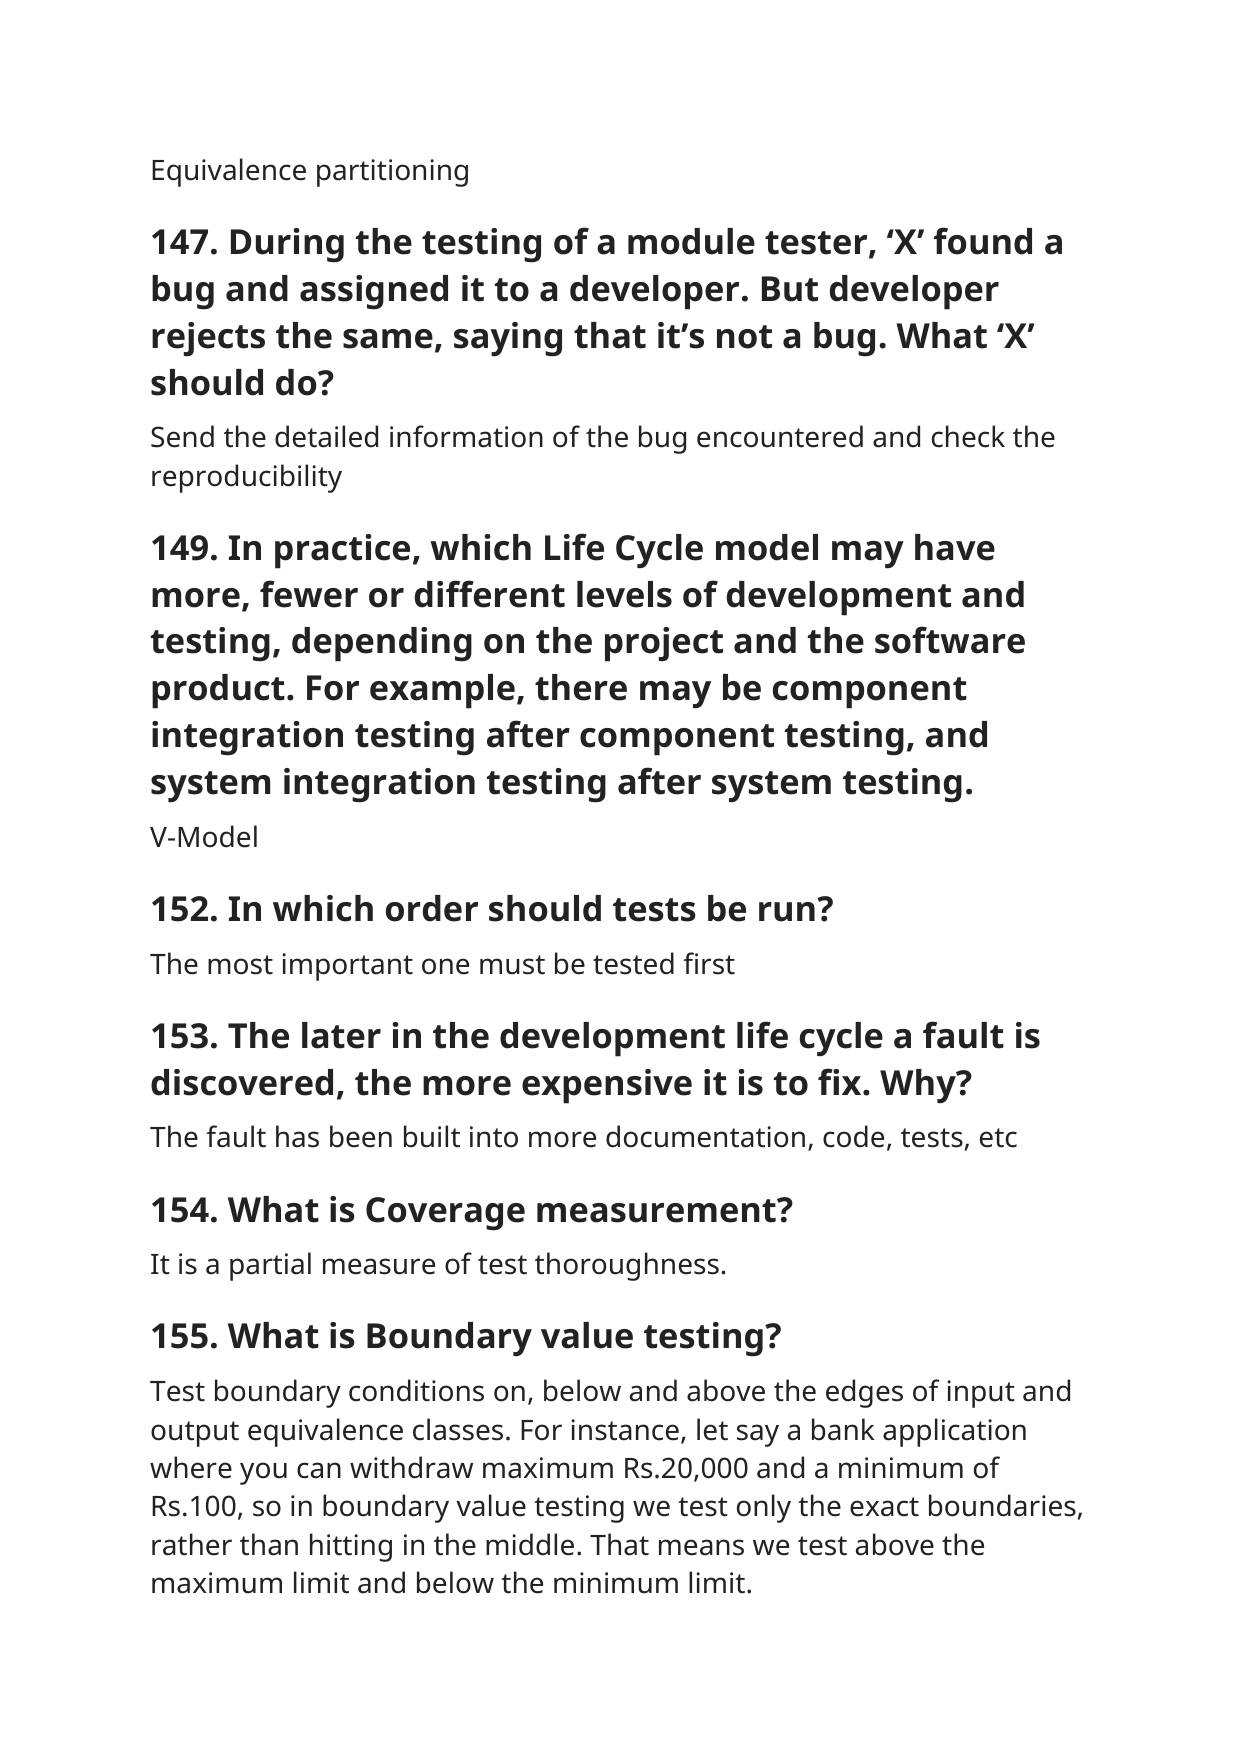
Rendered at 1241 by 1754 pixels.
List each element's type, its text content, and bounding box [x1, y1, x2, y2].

text Equivalence partitioning [150, 150, 1090, 188]
subtitle 147. During the testing of a module tester, ‘X’ found a bug and assigned it to a developer. But developer rejects the same, saying that it’s not a bug. What ‘X’ should do? [150, 217, 1090, 405]
text V-Model [150, 817, 1090, 855]
text Test boundary conditions on, below and above the edges of input and output equivalence classes. For instance, let say a bank application where you can withdraw maximum Rs.20,000 and a minimum of Rs.100, so in boundary value testing we test only the exact boundaries, rather than hitting in the middle. That means we test above the maximum limit and below the minimum limit. [150, 1371, 1090, 1601]
subtitle 154. What is Coverage measurement? [150, 1185, 1090, 1232]
text It is a partial measure of test thoroughness. [150, 1244, 1090, 1283]
text The most important one must be tested first [150, 944, 1090, 982]
text The fault has been built into more documentation, code, tests, etc [150, 1118, 1090, 1156]
subtitle 149. In practice, which Life Cycle model may have more, fewer or different levels of development and testing, depending on the project and the software product. For example, there may be component integration testing after component testing, and system integration testing after system testing. [150, 523, 1090, 804]
subtitle 155. What is Boundary value testing? [150, 1312, 1090, 1359]
text Send the detailed information of the bug encountered and check the reproducibility [150, 417, 1090, 494]
subtitle 153. The later in the development life cycle a fault is discovered, the more expensive it is to fix. Why? [150, 1011, 1090, 1105]
subtitle 152. In which order should tests be run? [150, 884, 1090, 931]
